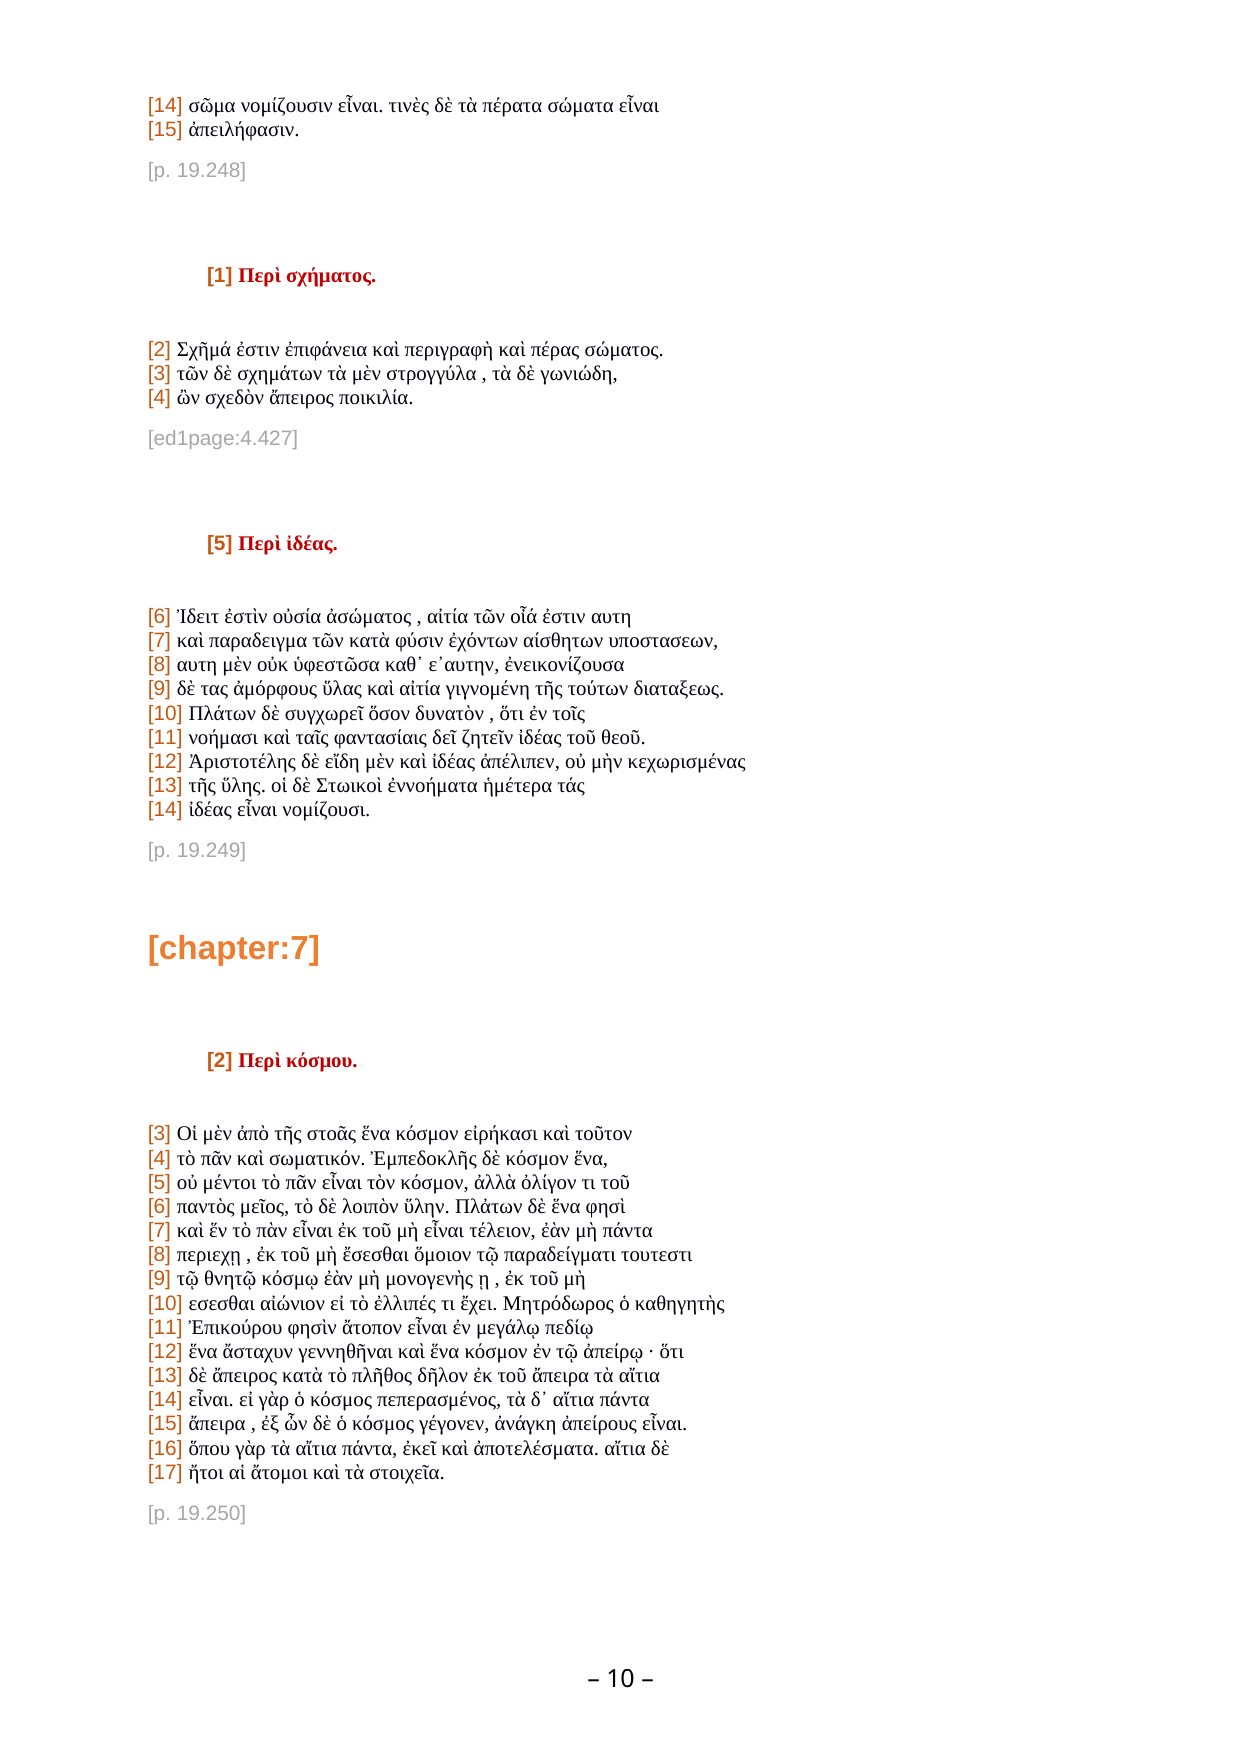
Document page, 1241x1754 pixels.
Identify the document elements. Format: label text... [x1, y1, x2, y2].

subtitle [chapter:7] [148, 928, 1092, 967]
subtitle [2] Περὶ κόσμου. [207, 1024, 1092, 1072]
text [p. 19.248] [148, 158, 1092, 182]
subtitle [1] Περὶ σχήματος. [207, 239, 1092, 287]
text [2] Σχῆμά ἐστιν ἐπιφάνεια καὶ περιγραφὴ καὶ πέρας σώματος. [3] τῶν δὲ σχημάτων τὰ μὲν στρογγύλα , τὰ δὲ γωνιώδη, [4] ὢν σχεδὸν ἄπειρος ποικιλία. [148, 312, 1092, 409]
text [3] Οἱ μὲν ἀπὸ τῆς στοᾶς ἕνα κόσμον εἰρήκασι καὶ τοῦτον [4] τὸ πᾶν καὶ σωματικόν. Ἐμπεδοκλῆς δὲ κόσμον ἕνα, [5] οὐ μέντοι τὸ πᾶν εἶναι τὸν κόσμον, ἀλλὰ ὀλίγον τι τοῦ [6] παντὸς μεῖος, τὸ δὲ λοιπὸν ὕλην. Πλἀτων δὲ ἕνα φησὶ [7] καὶ ἕν τὸ πὰν εἶναι ἐκ τοῦ μὴ εἶναι τέλειον, ἐὰν μὴ πάντα [8] περιεχῃ , ἐκ τοῦ μὴ ἔσεσθαι ὅμοιον τῷ παραδείγματι τουτεστι [9] τῷ θνητῷ κόσμῳ ἐὰν μὴ μονογενὴς ῃ , ἐκ τοῦ μὴ [10] εσεσθαι αἰώνιον εἰ τὸ ἐλλιπές τι ἔχει. Μητρόδωρος ὁ καθηγητὴς [11] Ἐπικούρου φησὶν ἄτοπον εἶναι ἐν μεγάλῳ πεδίῳ [12] ἕνα ἄσταχυν γεννηθῆναι καὶ ἕνα κόσμον ἐν τῷ ἀπείρῳ · ὅτι [13] δὲ ἄπειρος κατὰ τὸ πλῆθος δῆλον ἐκ τοῦ ἄπειρα τὰ αἴτια [14] εἶναι. εἰ γὰρ ὁ κόσμος πεπερασμένος, τὰ δ᾽ αἴτια πάντα [15] ἄπειρα , ἐξ ὦν δὲ ὁ κόσμος γέγονεν, ἀνάγκη ἀπείρους εἶναι. [16] ὅπου γὰρ τὰ αἴτια πάντα, ἐκεῖ καὶ ἀποτελέσματα. αἴτια δὲ [17] ἤτοι αἱ ἄτομοι καὶ τὰ στοιχεῖα. [148, 1097, 1092, 1484]
subtitle [5] Περὶ ἰδέας. [207, 507, 1092, 555]
text [p. 19.249] [148, 838, 1092, 862]
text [148, 93, 1092, 141]
text [6] Ἰδειτ ἐστὶν οὐσία ἀσώματος , αἰτία τῶν οἶά ἐστιν αυτη [7] καὶ παραδειγμα τῶν κατὰ φύσιν ἐχόντων αίσθητων υποστασεων, [8] αυτη μὲν οὐκ ὑφεστῶσα καθ᾽ ε᾽αυτην, ἐνεικονίζουσα [9] δὲ τας ἀμόρφους ὕλας καὶ αἰτία γιγνομένη τῆς τούτων διαταξεως. [10] Πλάτων δὲ συγχωρεῖ ὅσον δυνατὸν , ὅτι ἐν τοῖς [11] νοήμασι καὶ ταῖς φαντασίαις δεῖ ζητεῖν ἰδέας τοῦ θεοῦ. [12] Ἀριστοτέλης δὲ εἴδη μὲν καὶ ἰδέας ἀπέλιπεν, οὐ μὴν κεχωρισμένας [13] τῆς ὕλης. οἱ δὲ Στωικοὶ ἐννοήματα ἡμέτερα τάς [14] ἰδέας εἶναι νομίζουσι. [148, 580, 1092, 821]
text [p. 19.250] [148, 1500, 1092, 1524]
text [ed1page:4.427] [148, 426, 1092, 449]
